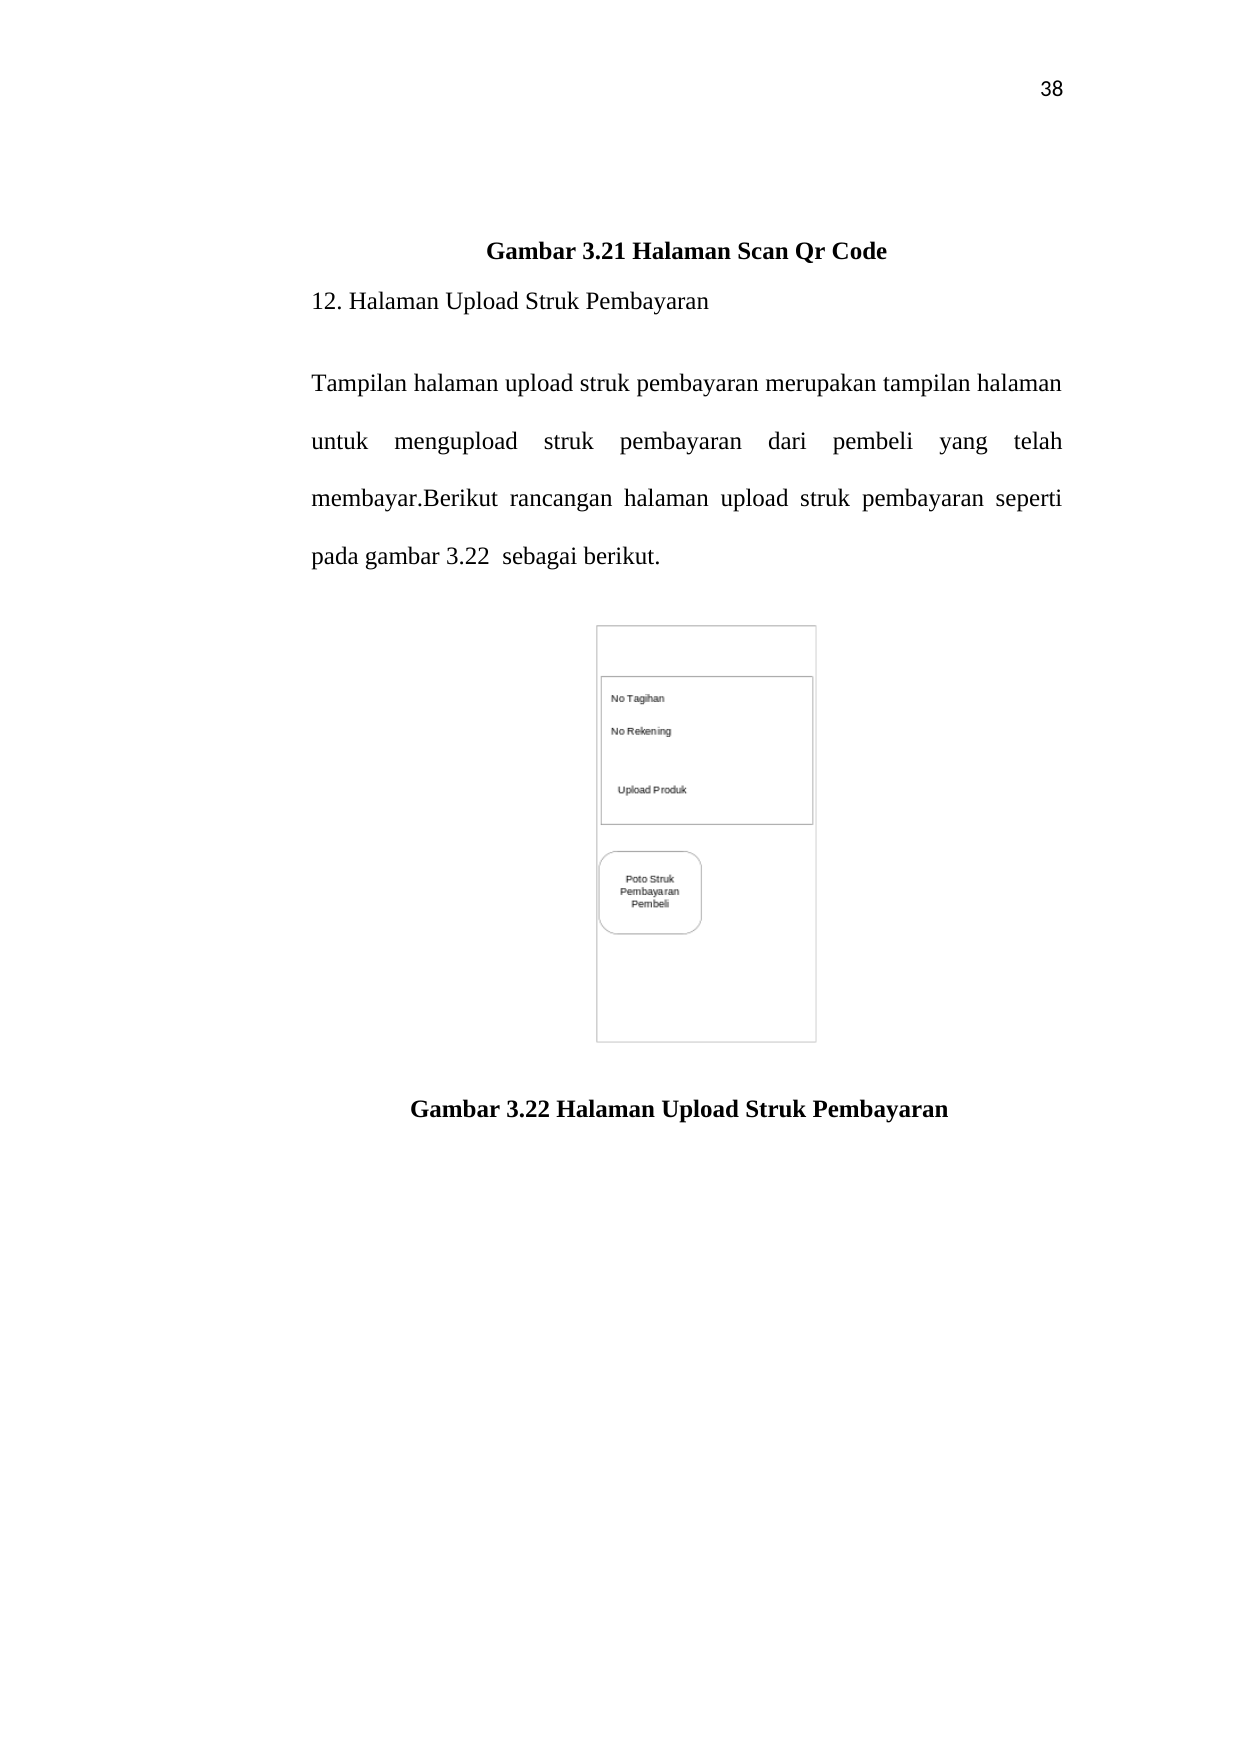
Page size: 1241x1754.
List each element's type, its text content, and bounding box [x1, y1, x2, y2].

text Gambar 3.22 Halaman Upload Struk Pembayaran [295, 1094, 1063, 1122]
text Gambar 3.21 Halaman Scan Qr Code [310, 236, 1063, 265]
list Halaman Upload Struk Pembayaran [311, 286, 1063, 314]
text Tampilan halaman upload struk pembayaran merupakan tampilan halaman untuk mengupload struk pembayaran dari pembeli yang telah membayar.Berikut rancangan halaman upload struk pembayaran seperti pada gambar 3.22 sebagai berikut. [311, 368, 1063, 569]
